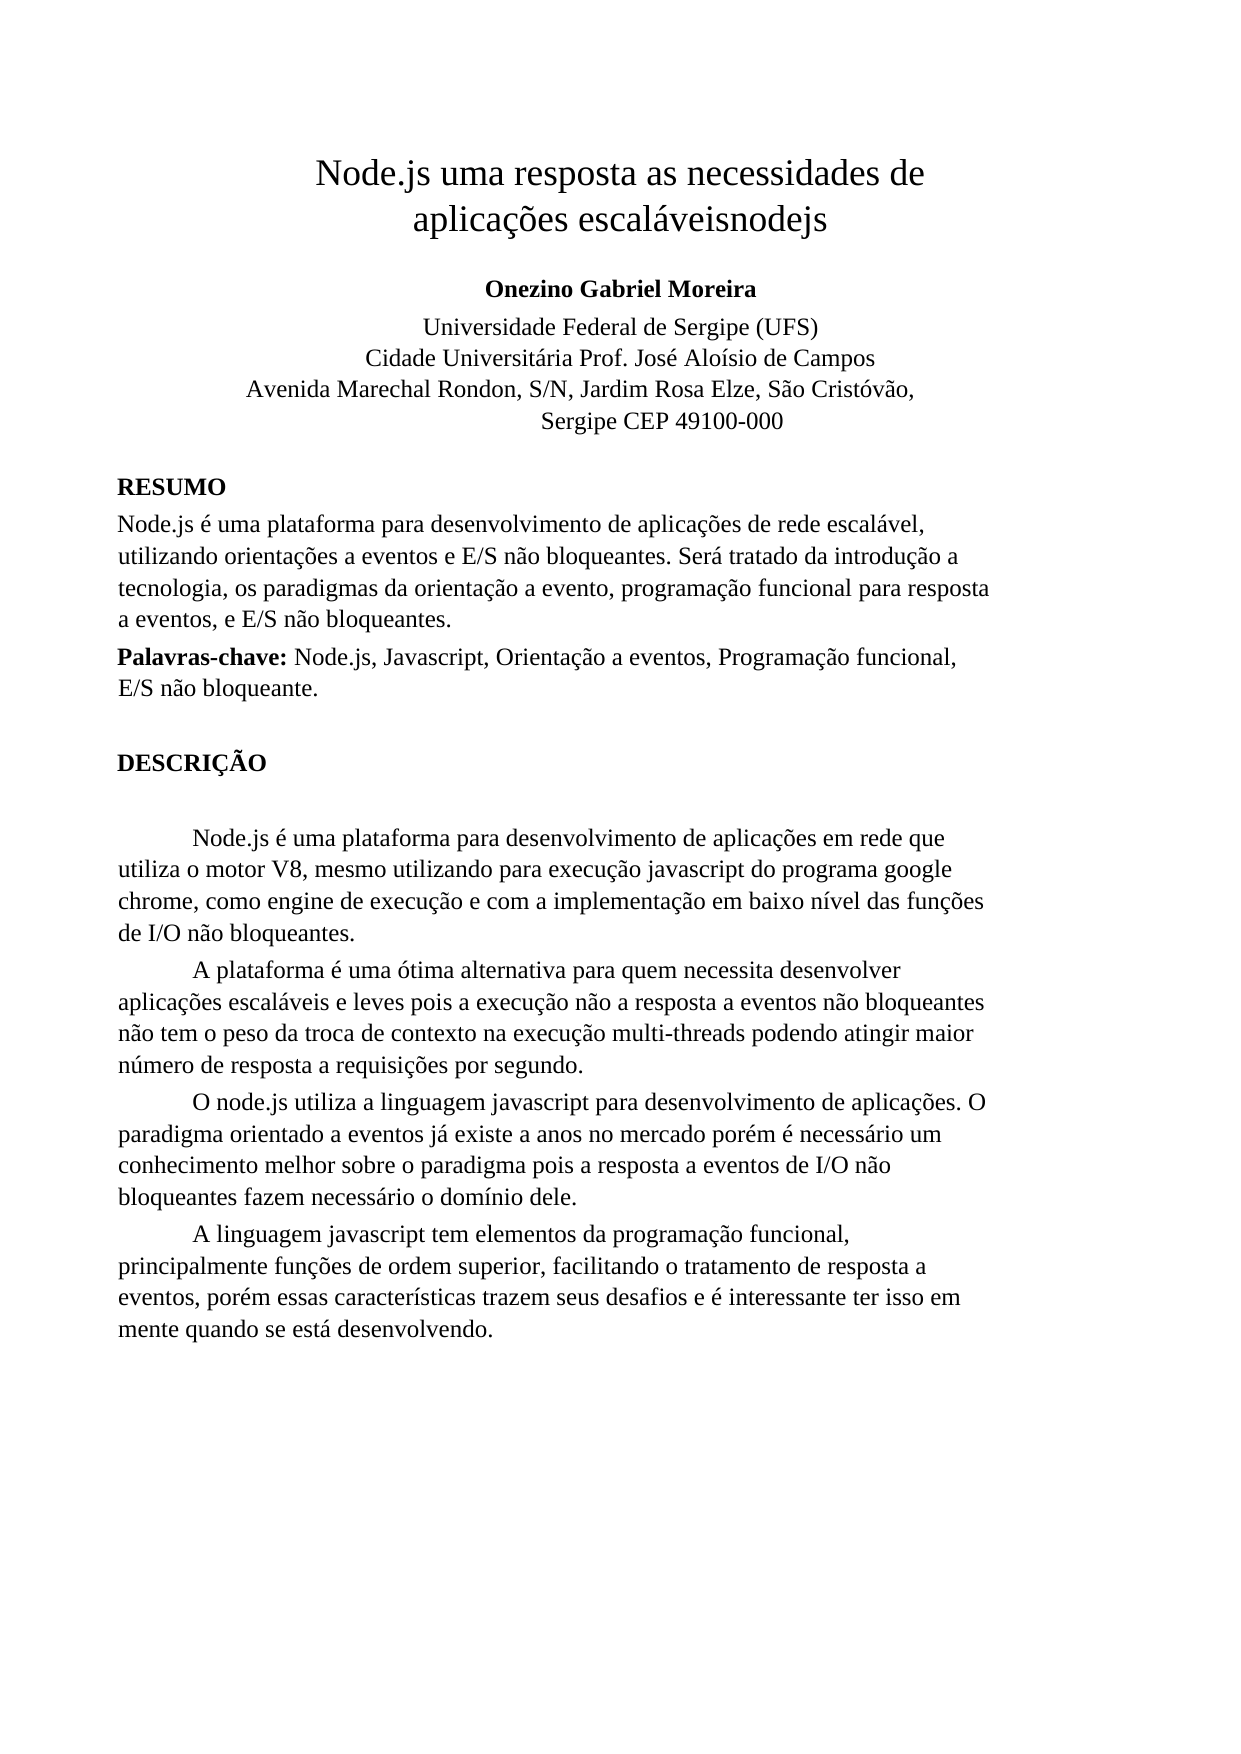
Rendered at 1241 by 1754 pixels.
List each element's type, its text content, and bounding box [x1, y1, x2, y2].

text Node.js é uma plataforma para desenvolvimento de aplicações em rede que utiliza o motor V8, mesmo utilizando para execução javascript do programa google chrome, como engine de execução e com a implementação em baixo nível das funções de I/O não bloqueantes. [118, 823, 996, 946]
text RESUMO [117, 472, 996, 501]
text Palavras-chave: Node.js, Javascript, Orientação a eventos, Programação funcional, E/S não bloqueante. [117, 642, 996, 702]
text Universidade Federal de Sergipe (UFS) [246, 312, 996, 340]
text O node.js utiliza a linguagem javascript para desenvolvimento de aplicações. O paradigma orientado a eventos já existe a anos no mercado porém é necessário um conhecimento melhor sobre o paradigma pois a resposta a eventos de I/O não bloqueantes fazem necessário o domínio dele. [118, 1087, 996, 1211]
text Cidade Universitária Prof. José Aloísio de Campos [365, 343, 996, 371]
text Onezino Gabriel Moreira [246, 274, 996, 303]
text DESCRIÇÃO [117, 748, 996, 777]
text Node.js é uma plataforma para desenvolvimento de aplicações de rede escalável, utilizando orientações a eventos e E/S não bloqueantes. Será tratado da introdução a tecnologia, os paradigmas da orientação a evento, programação funcional para resposta a eventos, e E/S não bloqueantes. [117, 509, 996, 633]
text A plataforma é uma ótima alternativa para quem necessita desenvolver aplicações escaláveis e leves pois a execução não a resposta a eventos não bloqueantes não tem o peso da troca de contexto na execução multi-threads podendo atingir maior número de resposta a requisições por segundo. [118, 955, 996, 1078]
text A linguagem javascript tem elementos da programação funcional, principalmente funções de ordem superior, facilitando o tratamento de resposta a eventos, porém essas características trazem seus desafios e é interessante ter isso em mente quando se está desenvolvendo. [118, 1219, 996, 1343]
text Avenida Marechal Rondon, S/N, Jardim Rosa Elze, São Cristóvão, Sergipe CEP 49100-000 [246, 374, 996, 434]
text Node.js uma resposta as necessidades de aplicações escaláveisnodejs [245, 150, 996, 240]
